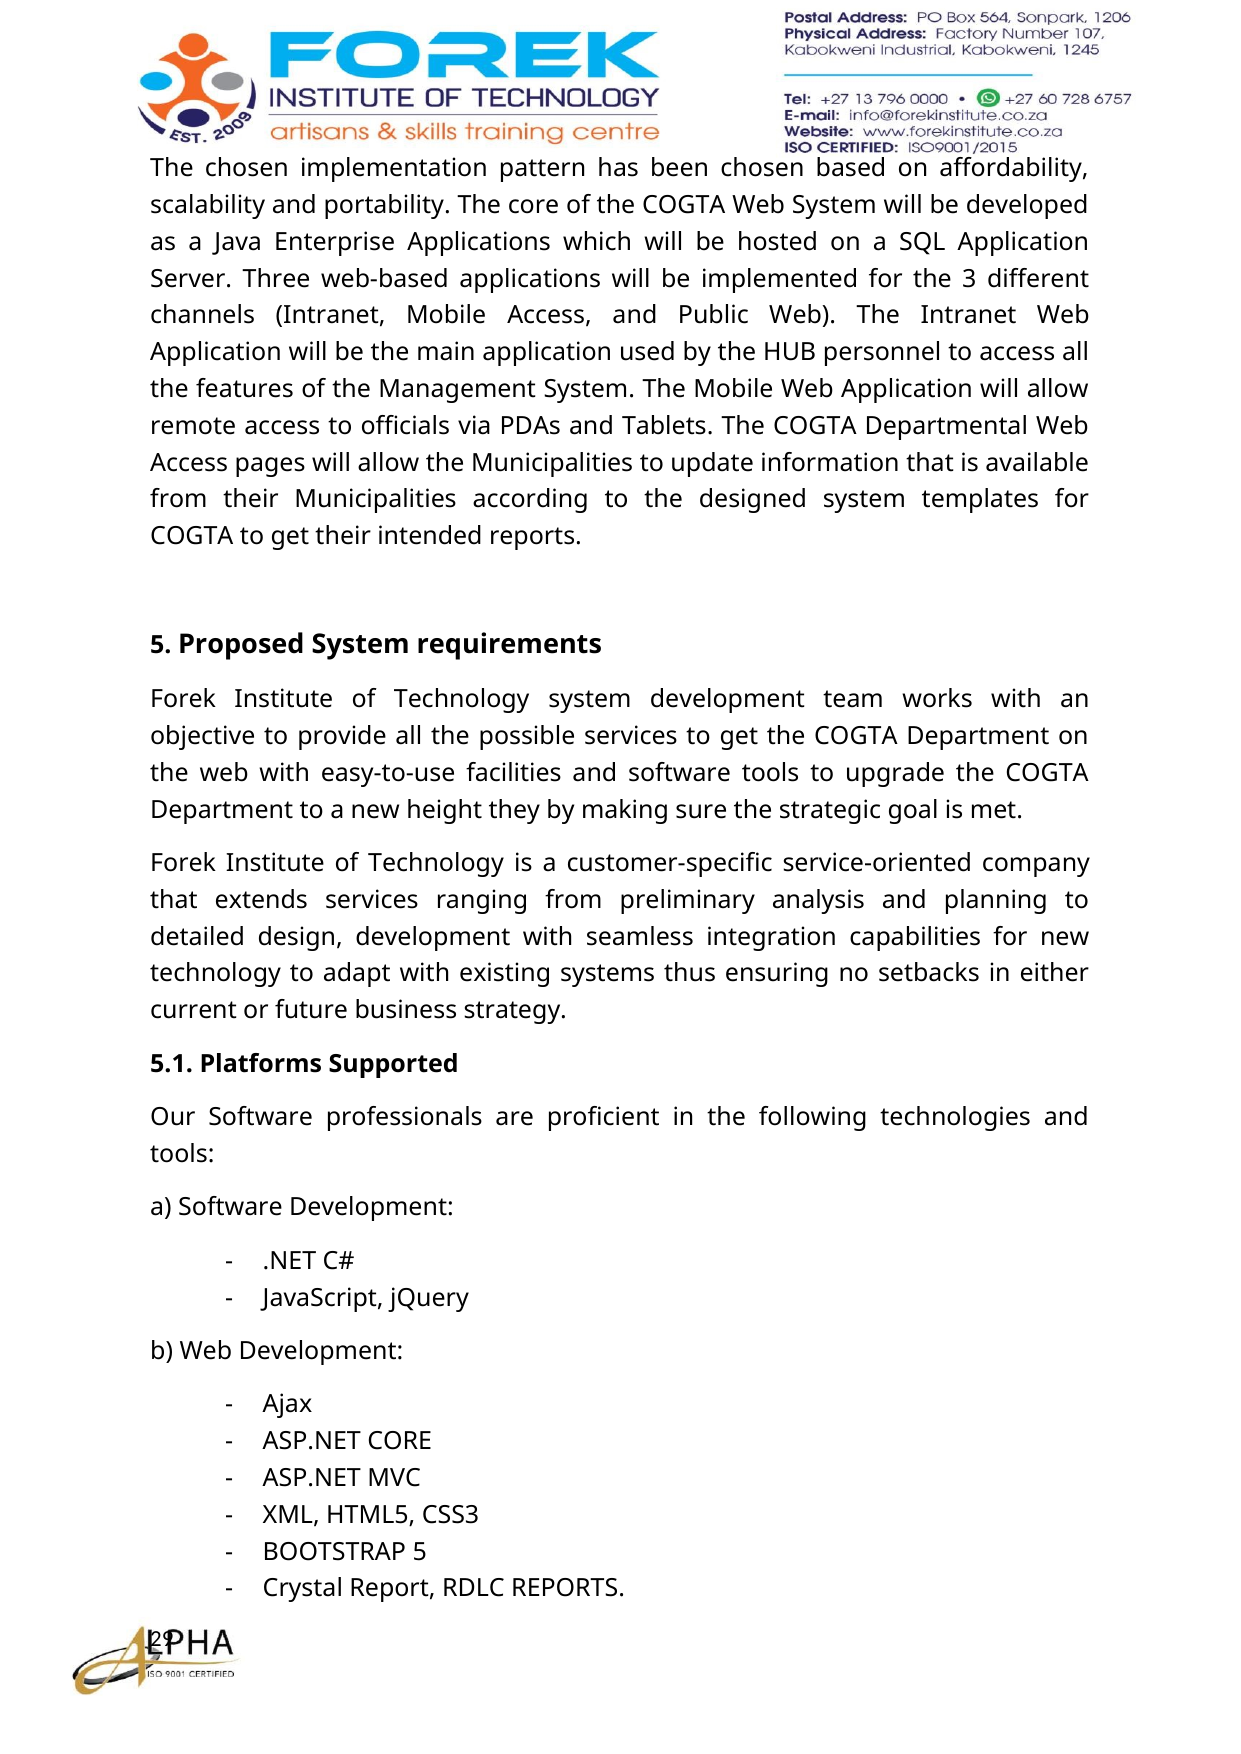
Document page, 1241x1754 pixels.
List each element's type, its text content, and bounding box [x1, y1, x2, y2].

text 5.1. Platforms Supported [150, 1045, 1090, 1079]
list XML, HTML5, CSS3 [225, 1496, 1090, 1530]
text 5. Proposed System requirements [150, 624, 1090, 661]
list ASP.NET MVC [225, 1459, 1090, 1494]
list BOOTSTRAP 5 [225, 1533, 1090, 1567]
picture [126, 8, 1144, 165]
list .NET C# [225, 1242, 1090, 1276]
text b) Web Development: [150, 1333, 1090, 1367]
picture [69, 1616, 245, 1696]
list ASP.NET CORE [225, 1423, 1090, 1457]
list Ajax [225, 1386, 1090, 1420]
text Forek Institute of Technology system development team works with an objective to provide all the possible services to get the COGTA Department on the web with easy-to-use facilities and software tools to upgrade the COGTA Department to a new height they by making sure the strategic goal is met. [150, 681, 1090, 825]
list JavaScript, jQuery [225, 1279, 1090, 1313]
text Forek Institute of Technology is a customer-specific service-oriented company that extends services ranging from preliminary analysis and planning to detailed design, development with seamless integration capabilities for new technology to adapt with existing systems thus ensuring no setbacks in either current or future business strategy. [150, 845, 1090, 1026]
text a) Software Development: [150, 1189, 1090, 1223]
text Our Software professionals are proficient in the following technologies and tools: [150, 1099, 1090, 1169]
text The chosen implementation pattern has been chosen based on affordability, scalability and portability. The core of the COGTA Web System will be developed as a Java Enterprise Applications which will be hosted on a SQL Application Server. Three web-based applications will be implemented for the 3 different channels (Intranet, Mobile Access, and Public Web). The Intranet Web Application will be the main application used by the HUB personnel to access all the features of the Management System. The Mobile Web Application will allow remote access to officials via PDAs and Tablets. The COGTA Departmental Web Access pages will allow the Municipalities to update information that is available from their Municipalities according to the designed system templates for COGTA to get their intended reports. [150, 150, 1090, 552]
list Crystal Report, RDLC REPORTS. [225, 1570, 1090, 1604]
